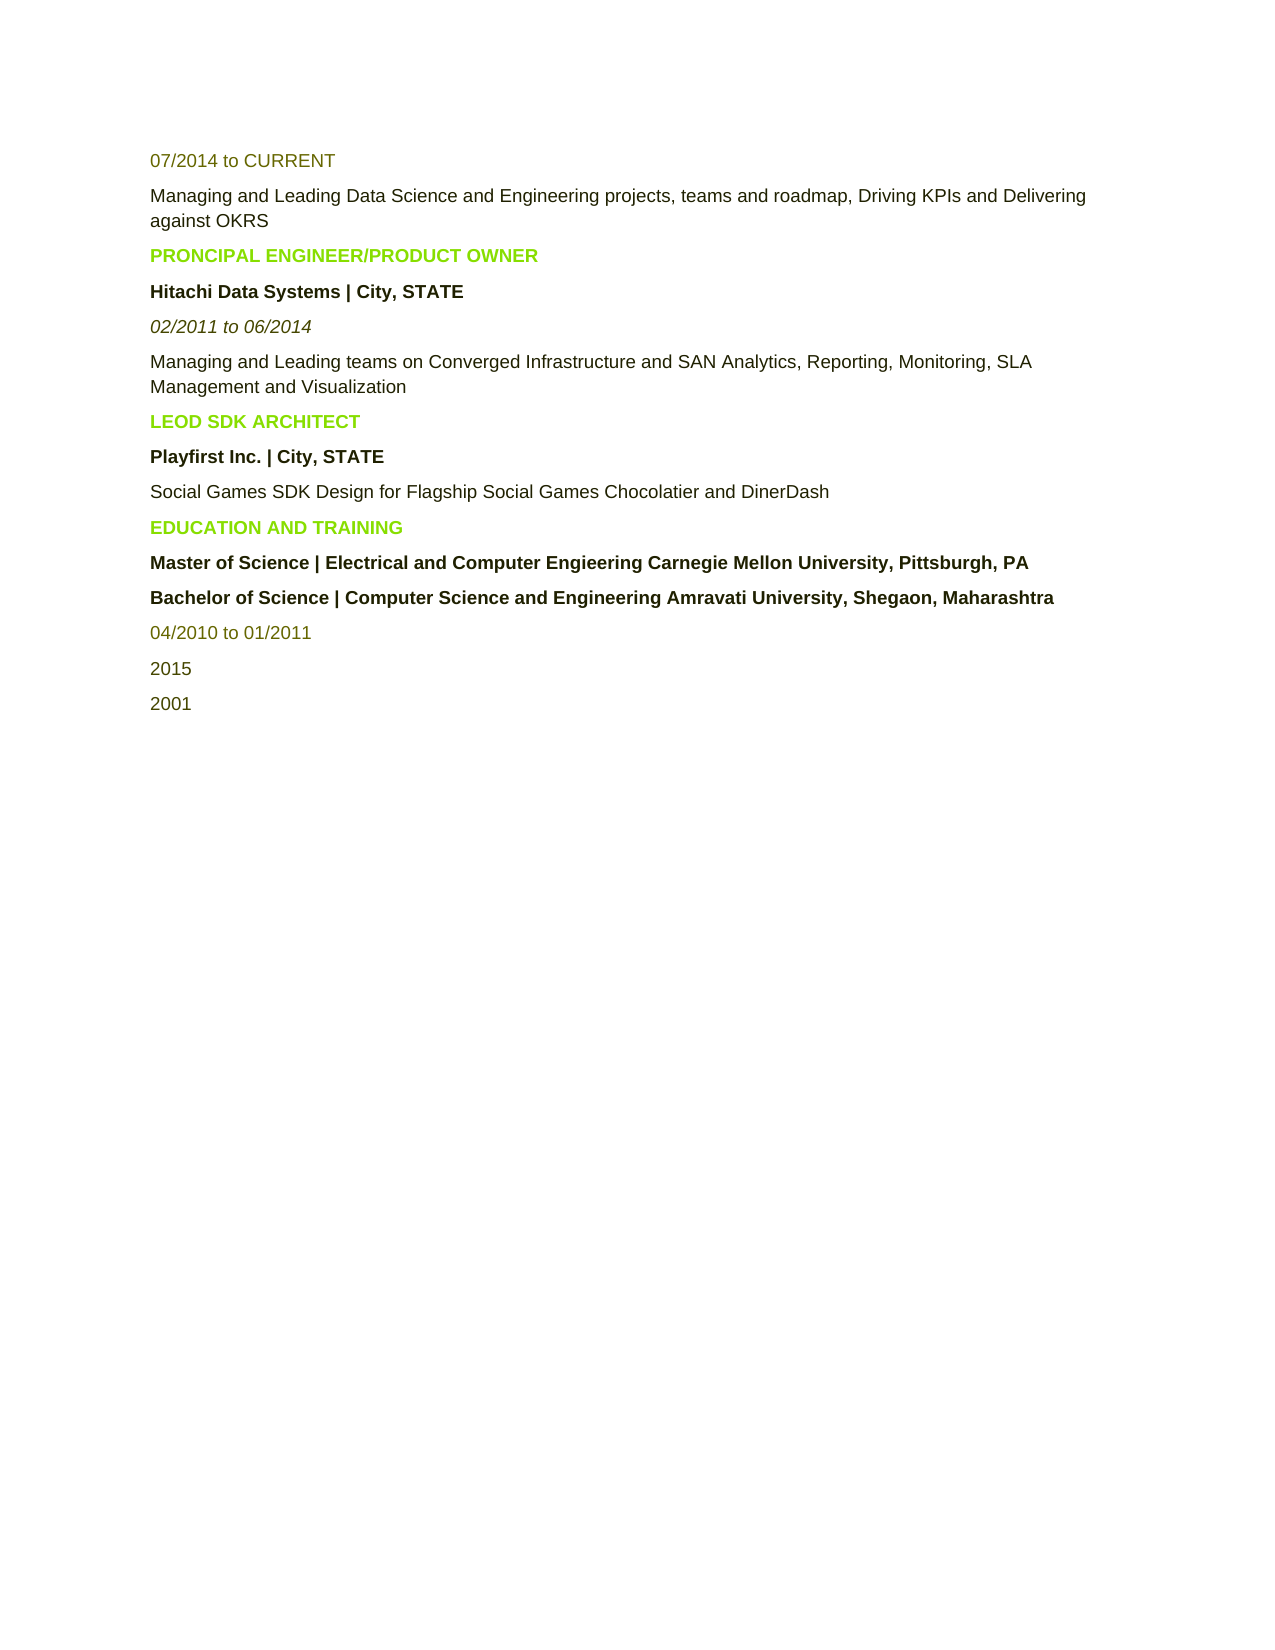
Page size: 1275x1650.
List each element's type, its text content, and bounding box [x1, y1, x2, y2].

text Master of Science | Electrical and Computer Engieering Carnegie Mellon University, Pittsburgh, PA [150, 552, 1125, 573]
text Playfirst Inc. | City, STATE [150, 446, 1125, 468]
text 04/2010 to 01/2011 [150, 622, 1125, 644]
text 2015 [150, 657, 1125, 679]
text Social Games SDK Design for Flagship Social Games Chocolatier and DinerDash [150, 481, 1125, 503]
text LEOD SDK ARCHITECT [150, 411, 1125, 432]
text 2001 [150, 692, 1125, 714]
text Bachelor of Science | Computer Science and Engineering Amravati University, Shegaon, Maharashtra [150, 587, 1125, 608]
text Managing and Leading Data Science and Engineering projects, teams and roadmap, Driving KPIs and Delivering against OKRS [150, 185, 1125, 232]
text Hitachi Data Systems | City, STATE [150, 280, 1125, 302]
text PRONCIPAL ENGINEER/PRODUCT OWNER [150, 245, 1125, 267]
text EDUCATION AND TRAINING [150, 516, 1125, 538]
text Managing and Leading teams on Converged Infrastructure and SAN Analytics, Reporting, Monitoring, SLA Management and Visualization [150, 351, 1125, 397]
text 07/2014 to CURRENT [150, 150, 1125, 172]
text 02/2011 to 06/2014 [150, 316, 1125, 337]
